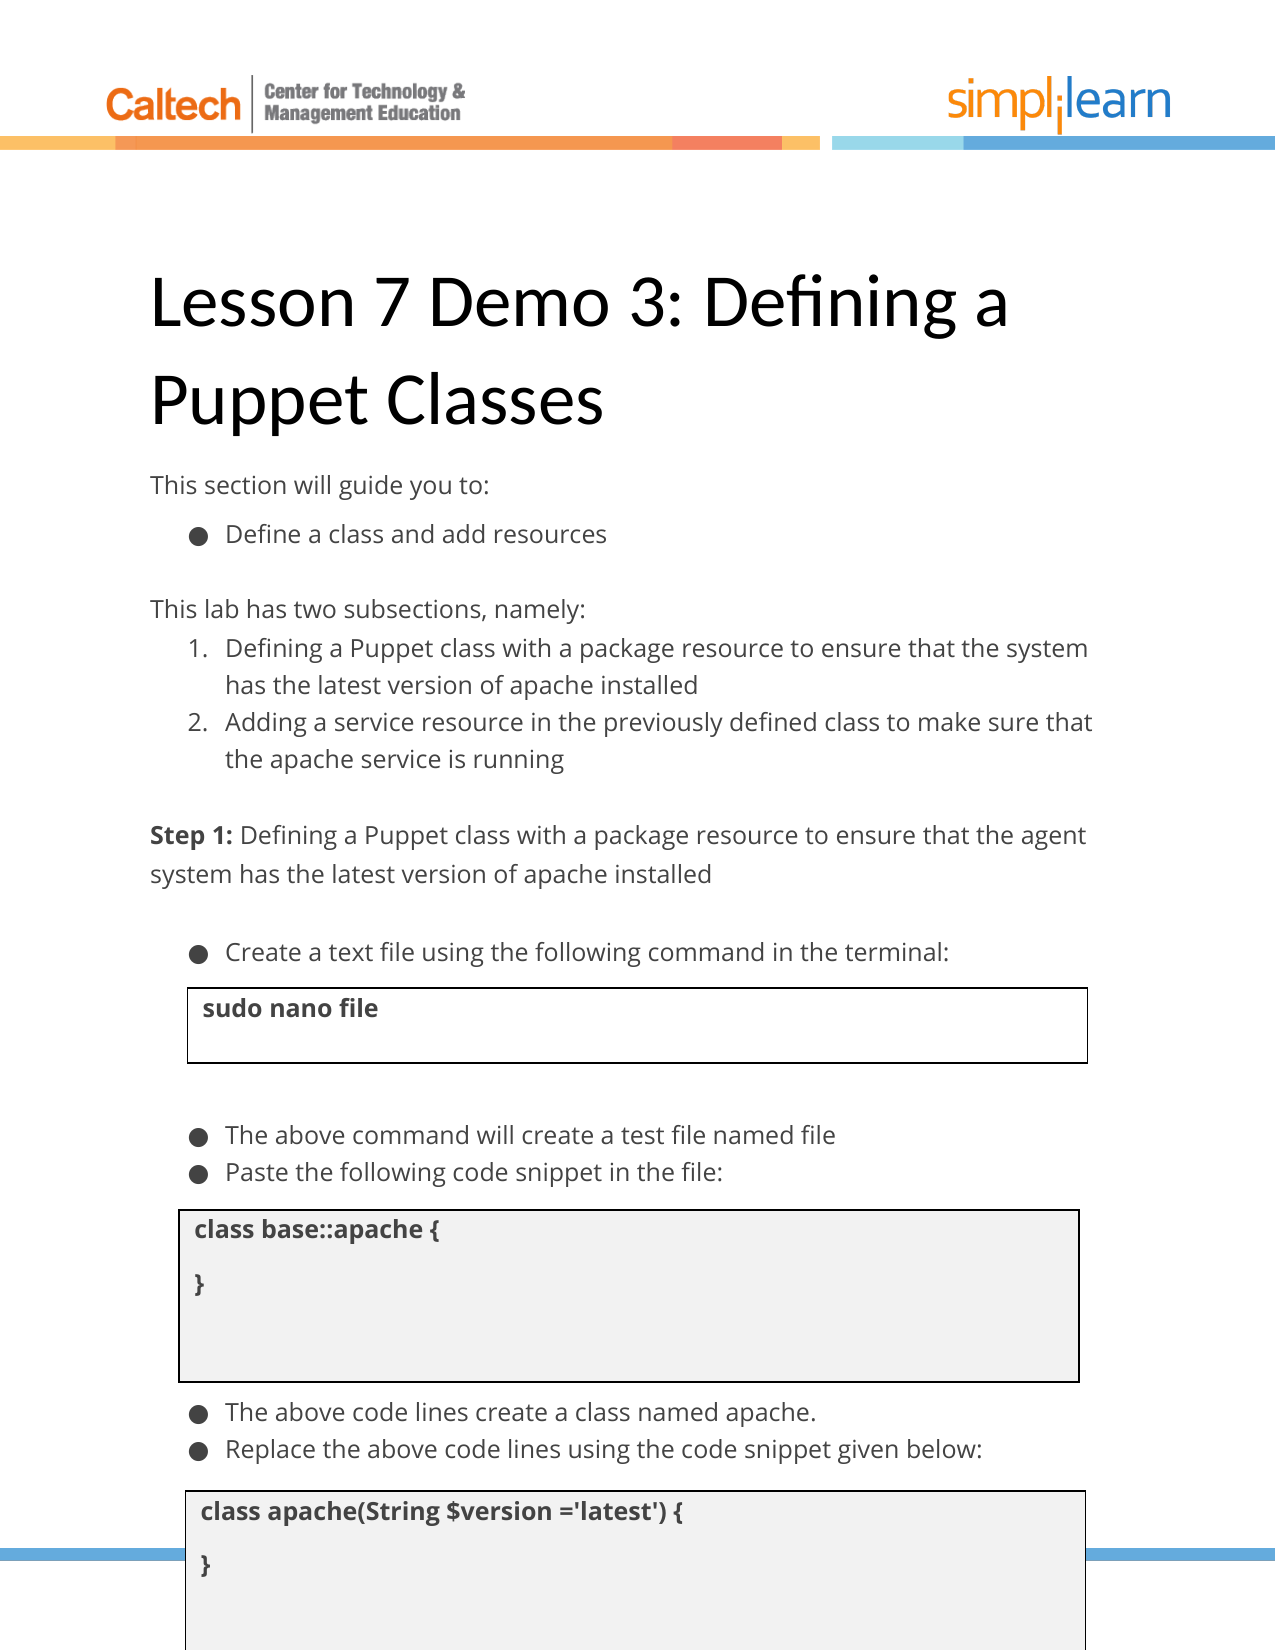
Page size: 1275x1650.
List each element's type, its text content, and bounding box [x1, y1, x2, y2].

list The above command will create a test file named file [187, 1118, 1125, 1152]
list Paste the following code snippet in the file: [187, 1154, 1125, 1189]
text Lesson 7 Demo 3: Defining a Puppet Classes [150, 253, 1125, 443]
text This lab has two subsections, namely: [150, 592, 1125, 626]
list The above code lines create a class named apache. [187, 1191, 1125, 1429]
list Replace the above code lines using the code snippet given below: [187, 1432, 1125, 1466]
text Step 1: Defining a Puppet class with a package resource to ensure that the agent system has the latest version of apache installed [150, 817, 1125, 891]
text This section will guide you to: [150, 467, 1125, 502]
picture [106, 75, 466, 134]
list Create a text file using the following command in the terminal: [187, 935, 1125, 969]
list Define a class and add resources [187, 507, 1125, 558]
picture [0, 76, 1275, 150]
list Adding a service resource in the previously defined class to make sure that the apache service is running [187, 705, 1125, 776]
list Defining a Puppet class with a package resource to ensure that the system has the latest version of apache installed [187, 631, 1125, 702]
picture [1086, 1548, 1275, 1562]
picture [0, 1548, 185, 1562]
